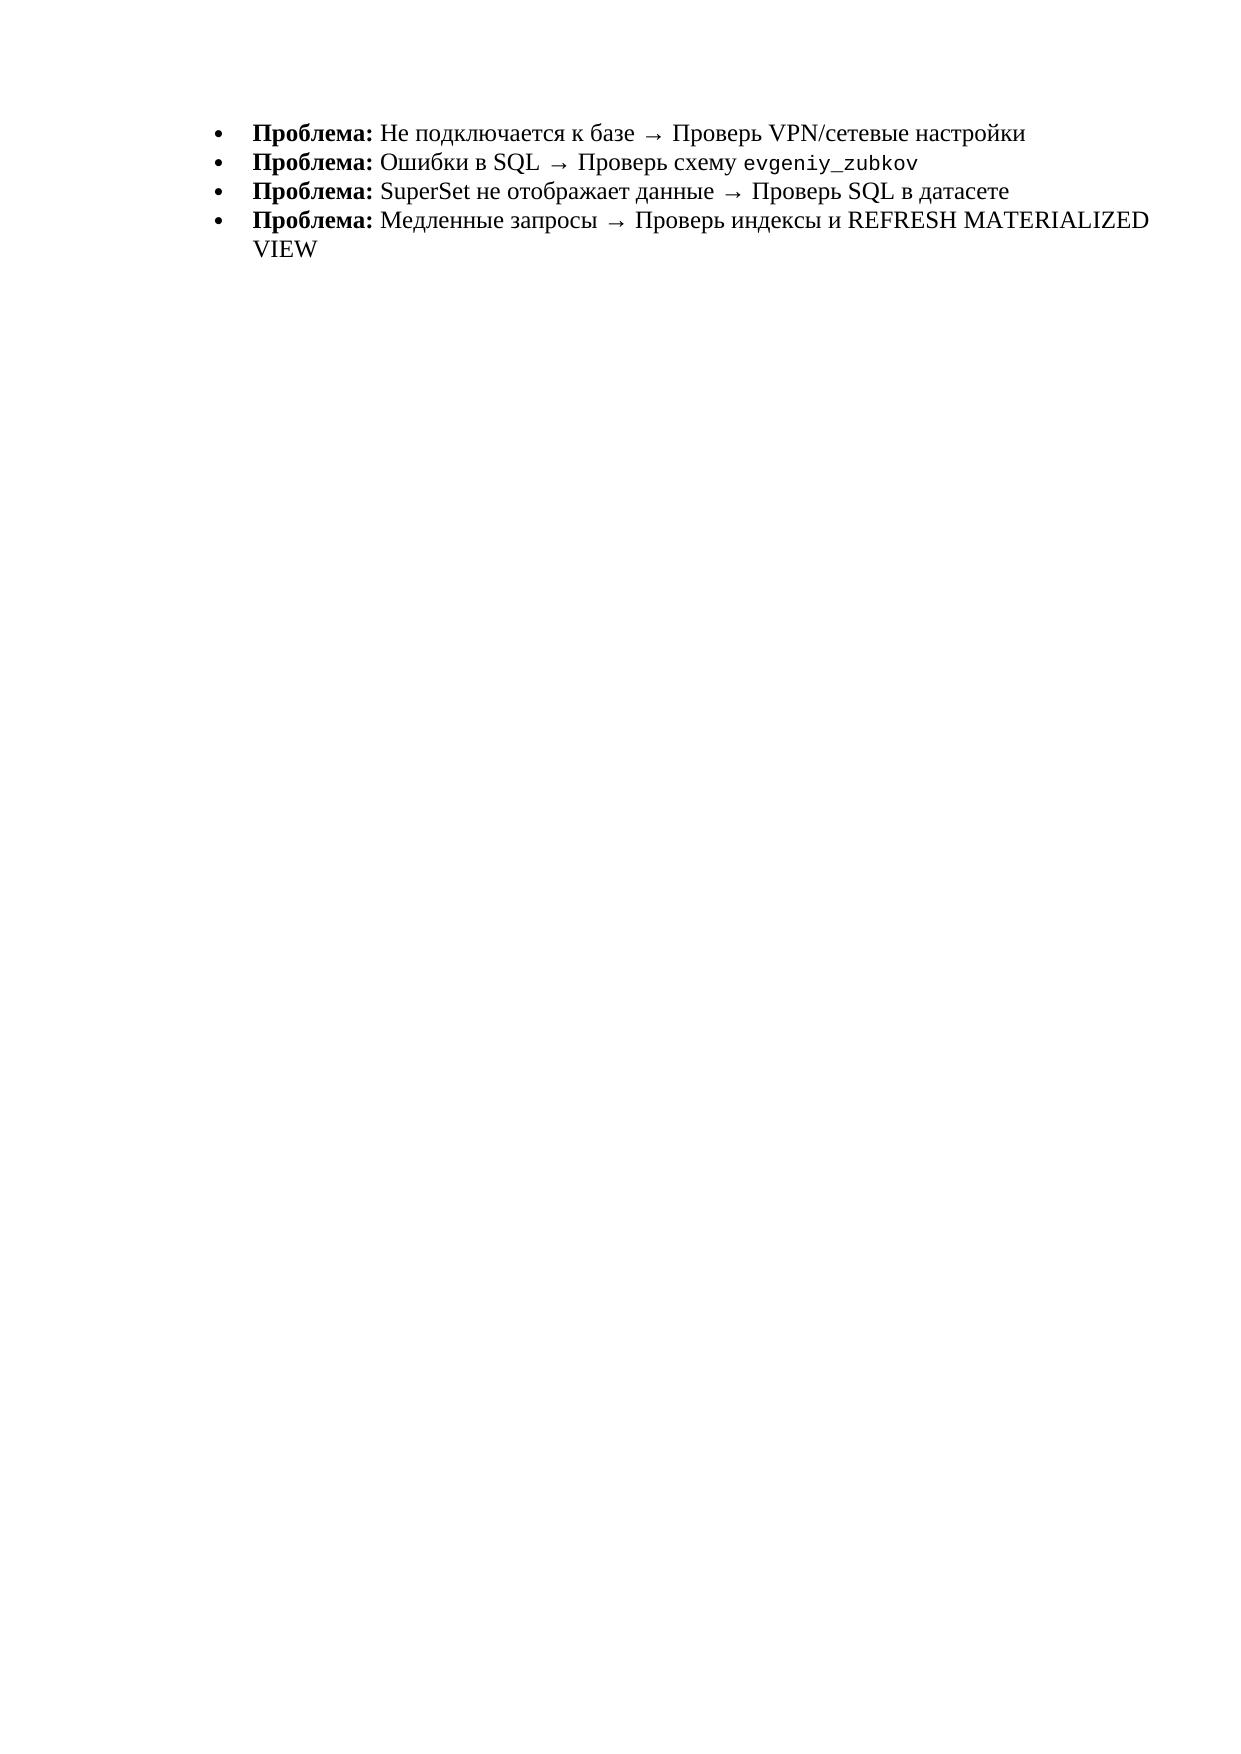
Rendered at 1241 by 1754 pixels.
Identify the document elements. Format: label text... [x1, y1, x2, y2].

list Проблема: SuperSet не отображает данные → Проверь SQL в датасете [215, 176, 1152, 205]
list Проблема: Медленные запросы → Проверь индексы и REFRESH MATERIALIZED VIEW [215, 205, 1152, 263]
list Проблема: Ошибки в SQL → Проверь схему evgeniy_zubkov [215, 147, 1152, 176]
list Проблема: Не подключается к базе → Проверь VPN/сетевые настройки [215, 118, 1152, 147]
